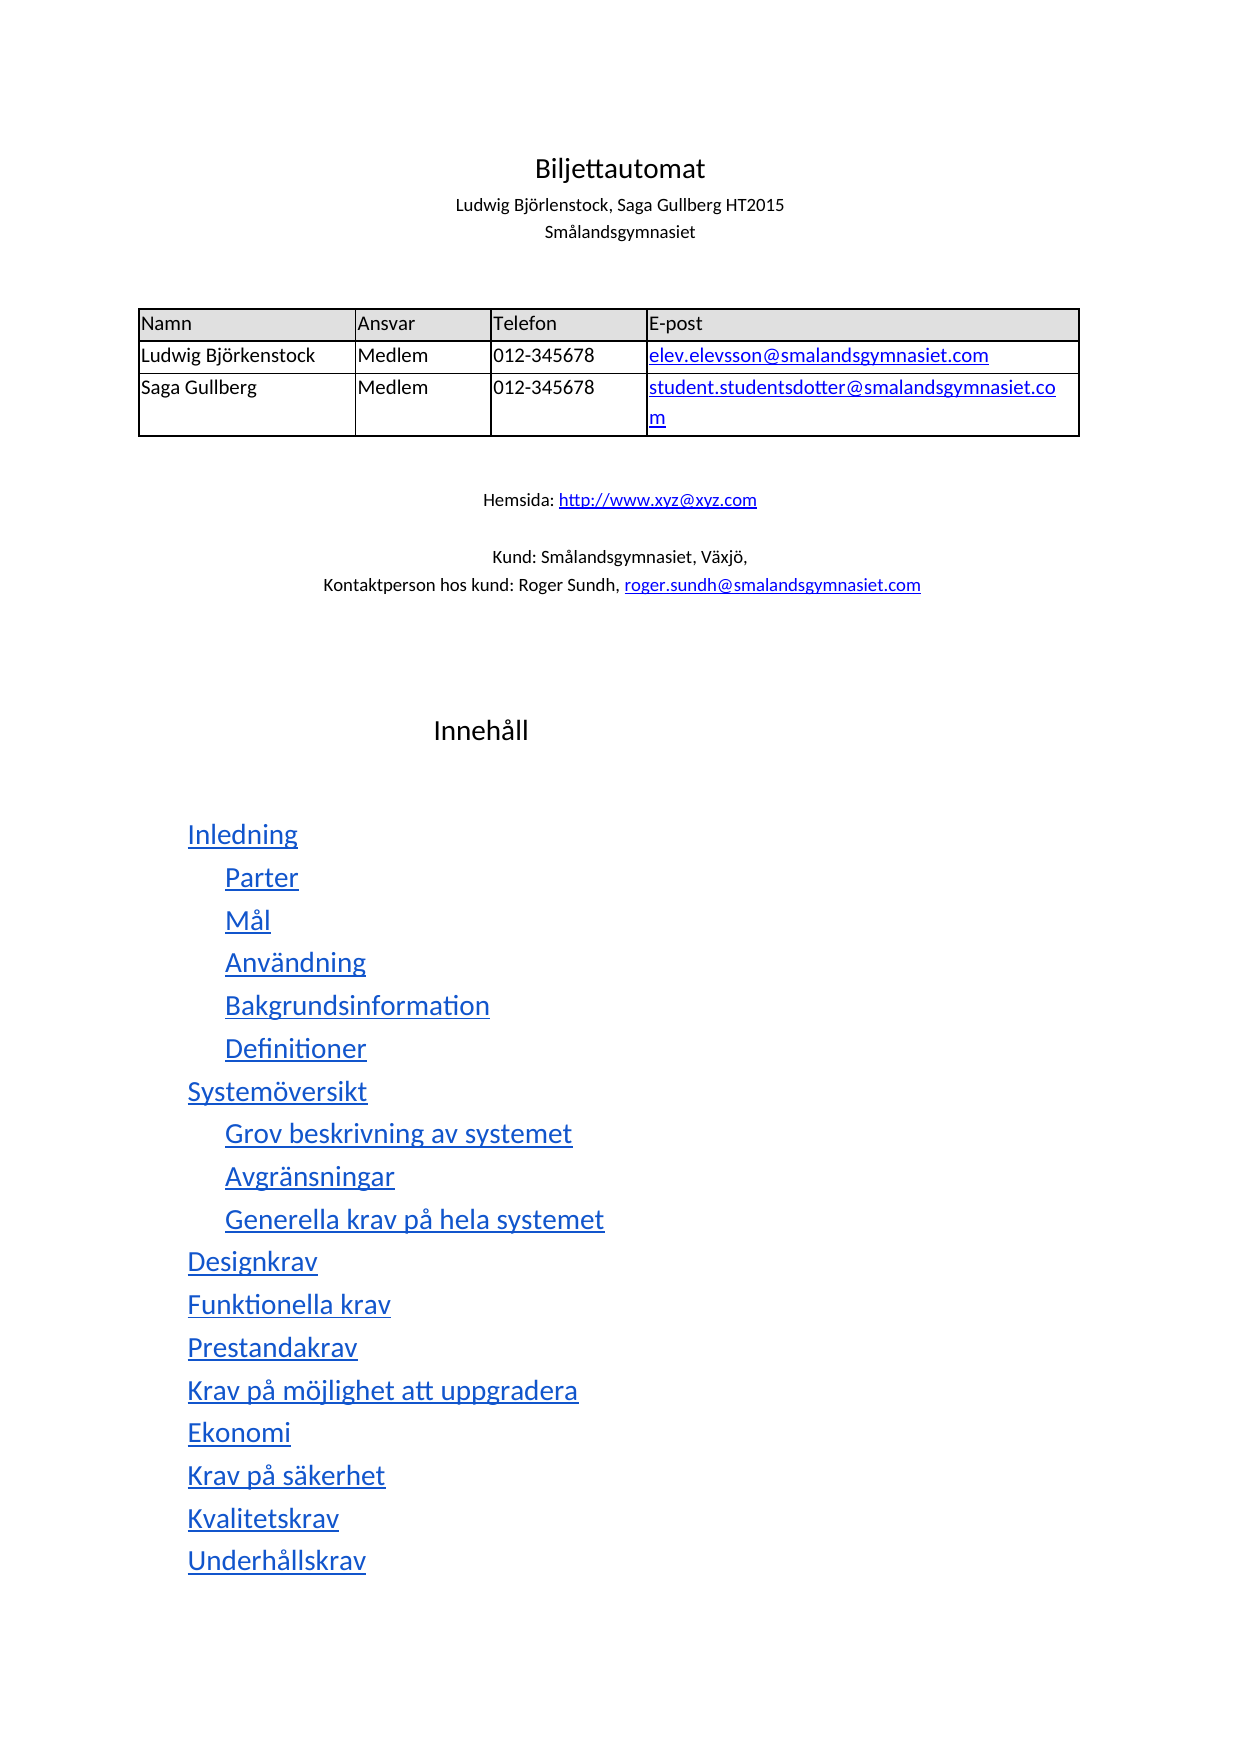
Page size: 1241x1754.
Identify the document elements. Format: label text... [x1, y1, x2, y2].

table_cell Medlem [356, 342, 490, 372]
table_header E-post [648, 310, 1078, 340]
text Prestandakrav [187, 1329, 1090, 1364]
text Underhållskrav [187, 1542, 1090, 1578]
text Biljettautomat [150, 150, 1090, 186]
text Inledning [187, 816, 1090, 852]
text Ludwig Björlenstock, Saga Gullberg HT2015 Smålandsgymnasiet [150, 193, 1090, 243]
table_cell student.studentsdotter@smalandsgymnasiet.com [648, 374, 1078, 435]
text Mål [225, 902, 1090, 937]
text Designkrav [187, 1243, 1090, 1279]
text Kund: Smålandsgymnasiet, Växjö, Kontaktperson hos kund: Roger Sundh, roger.sundh@smalandsgymnasiet.com [150, 545, 1090, 596]
text Krav på säkerhet [187, 1457, 1090, 1493]
table_cell Ludwig Björkenstock [140, 342, 355, 372]
text Generella krav på hela systemet [225, 1201, 1090, 1236]
table_cell Saga Gullberg [140, 374, 355, 435]
table_header Namn [140, 310, 355, 340]
table_cell 012-345678 [492, 374, 646, 435]
table_cell elev.elevsson@smalandsgymnasiet.com [648, 342, 1078, 372]
table_cell 012-345678 [492, 342, 646, 372]
text Systemöversikt [187, 1073, 1090, 1108]
table_header Telefon [492, 310, 646, 340]
table_cell Medlem [356, 374, 490, 435]
text Krav på möjlighet att uppgradera [187, 1372, 1090, 1407]
text Användning [225, 944, 1090, 980]
text Grov beskrivning av systemet [225, 1115, 1090, 1151]
text Funktionella krav [187, 1286, 1090, 1322]
text Innehåll [433, 712, 965, 747]
text Avgränsningar [225, 1158, 1090, 1194]
text Definitioner [225, 1030, 1090, 1066]
text Hemsida: http://www.xyz@xyz.com [150, 488, 1090, 511]
text Parter [225, 859, 1090, 895]
text Ekonomi [187, 1414, 1090, 1450]
table_header Ansvar [356, 310, 490, 340]
text Bakgrundsinformation [225, 987, 1090, 1023]
text Kvalitetskrav [187, 1500, 1090, 1535]
